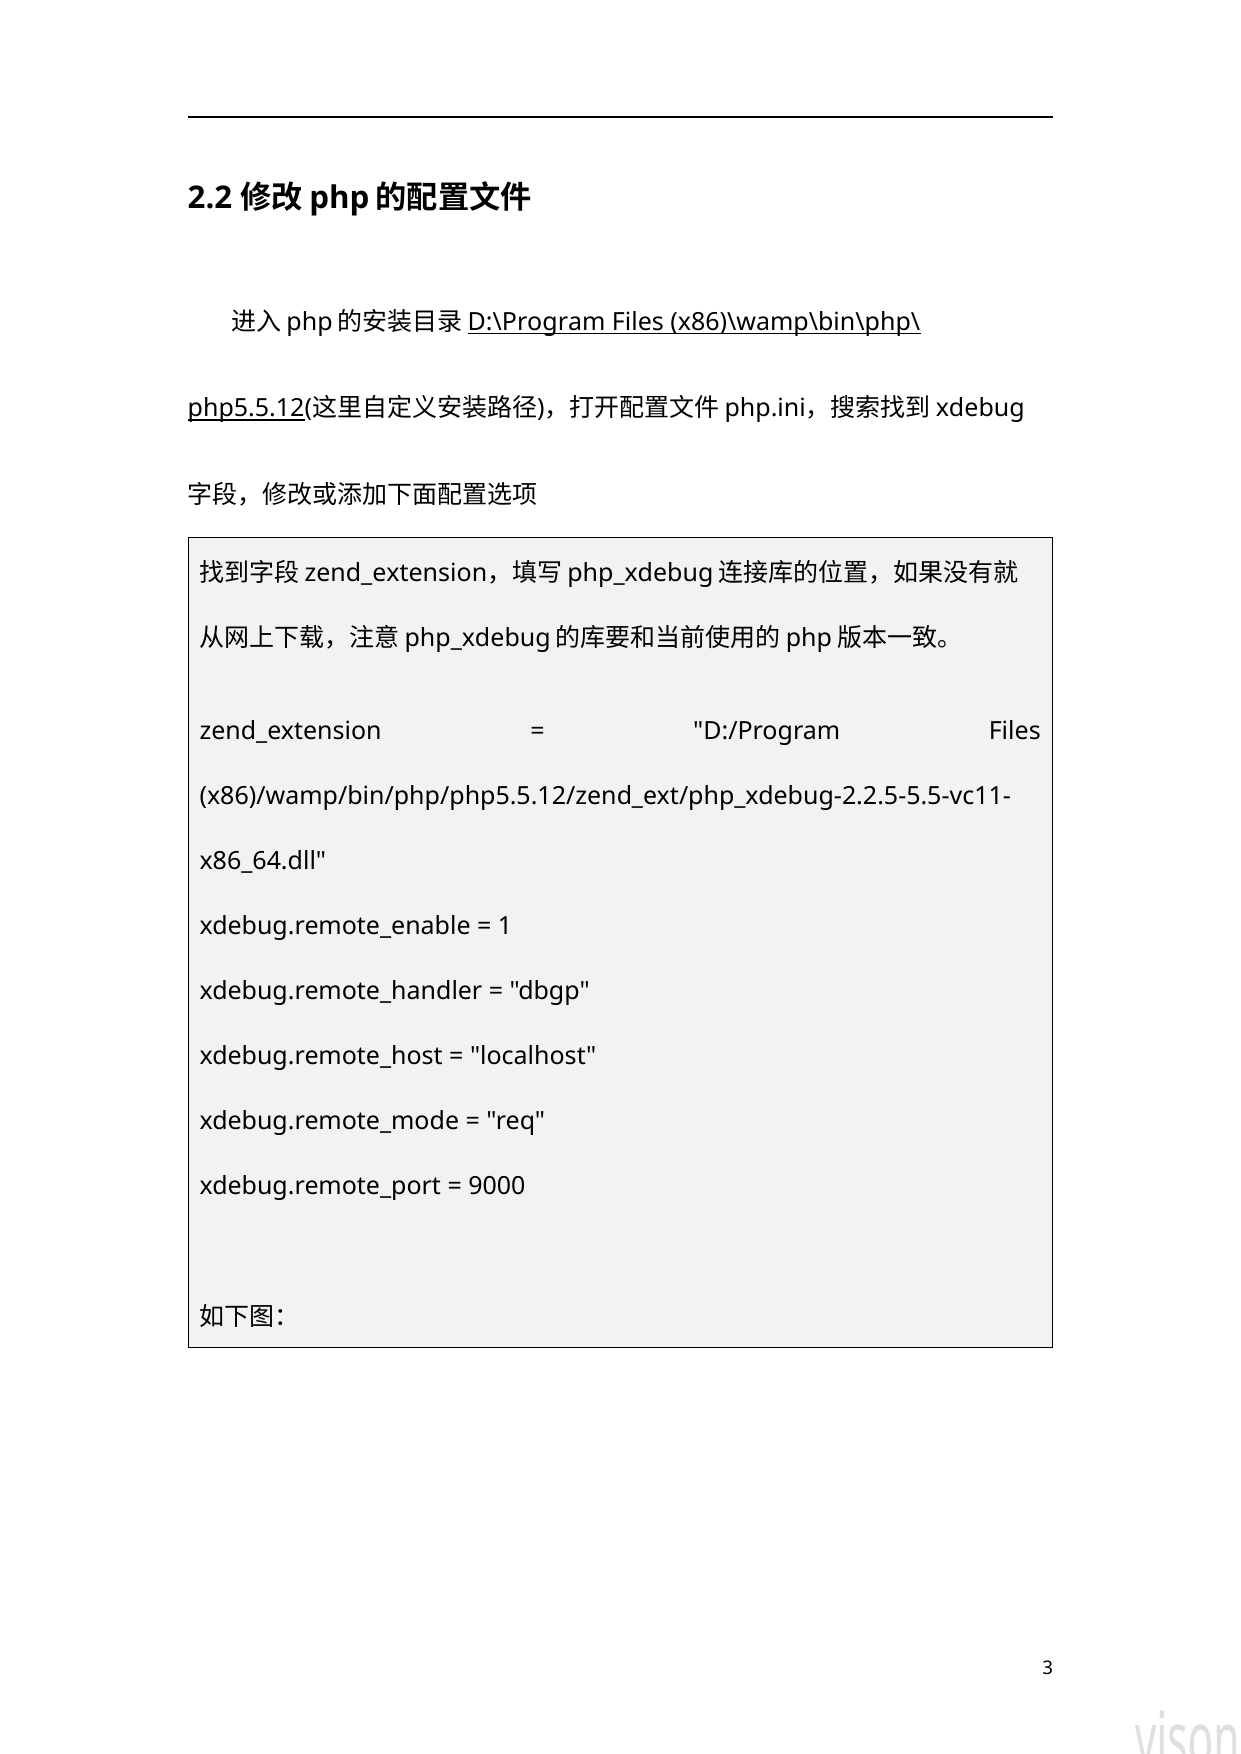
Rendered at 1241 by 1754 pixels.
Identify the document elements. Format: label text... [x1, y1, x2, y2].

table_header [189, 538, 1052, 1347]
subtitle 2.2 修改php的配置文件 [187, 162, 1053, 227]
text 进入php的安装目录D:\Program Files (x86)\wamp\bin\php\php5.5.12(这里自定义安装路径)，打开配置文件php.ini，搜索找到xdebug字段，修改或添加下面配置选项 [187, 287, 1053, 525]
